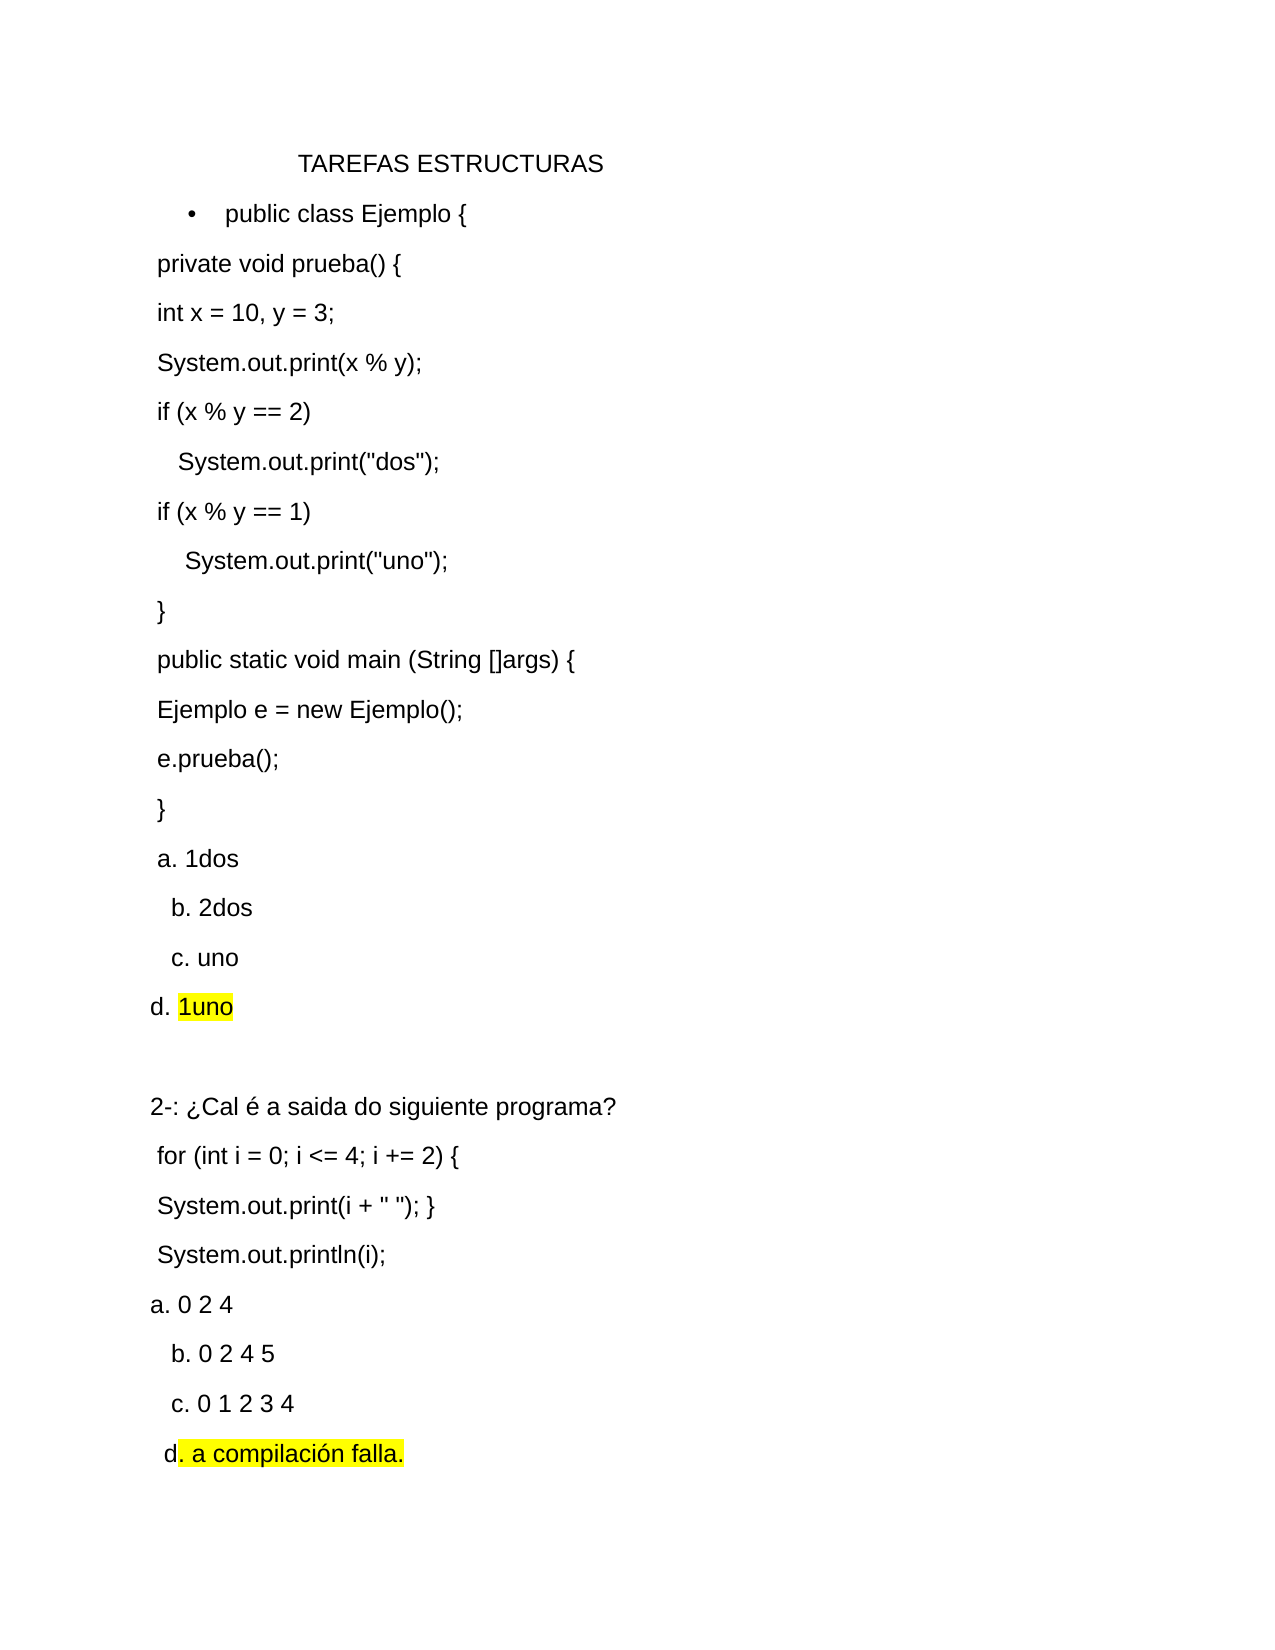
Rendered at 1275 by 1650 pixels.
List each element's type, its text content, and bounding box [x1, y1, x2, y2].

text public static void main (String []args) { [150, 646, 1125, 674]
text d. a compilación falla. [150, 1439, 1125, 1468]
text Ejemplo e = new Ejemplo(); [150, 695, 1125, 724]
text } [150, 794, 1125, 823]
text d. 1uno [150, 993, 1125, 1022]
text for (int i = 0; i <= 4; i += 2) { [150, 1142, 1125, 1170]
text System.out.print(i + " "); } [150, 1191, 1125, 1220]
text c. 0 1 2 3 4 [150, 1389, 1125, 1418]
text int x = 10, y = 3; [150, 299, 1125, 327]
list public class Ejemplo { [187, 199, 1125, 228]
text TAREFAS ESTRUCTURAS [150, 150, 1125, 179]
text a. 0 2 4 [150, 1290, 1125, 1319]
text b. 2dos [150, 894, 1125, 922]
text System.out.print("dos"); [150, 447, 1125, 476]
text System.out.println(i); [150, 1241, 1125, 1269]
text c. uno [150, 943, 1125, 972]
text private void prueba() { [150, 249, 1125, 278]
text if (x % y == 2) [150, 398, 1125, 427]
text System.out.print(x % y); [150, 348, 1125, 377]
text } [150, 596, 1125, 625]
text a. 1dos [150, 844, 1125, 873]
text e.prueba(); [150, 745, 1125, 774]
text System.out.print("uno"); [150, 547, 1125, 575]
text if (x % y == 1) [150, 497, 1125, 526]
text b. 0 2 4 5 [150, 1340, 1125, 1369]
text 2-: ¿Cal é a saida do siguiente programa? [150, 1092, 1125, 1121]
